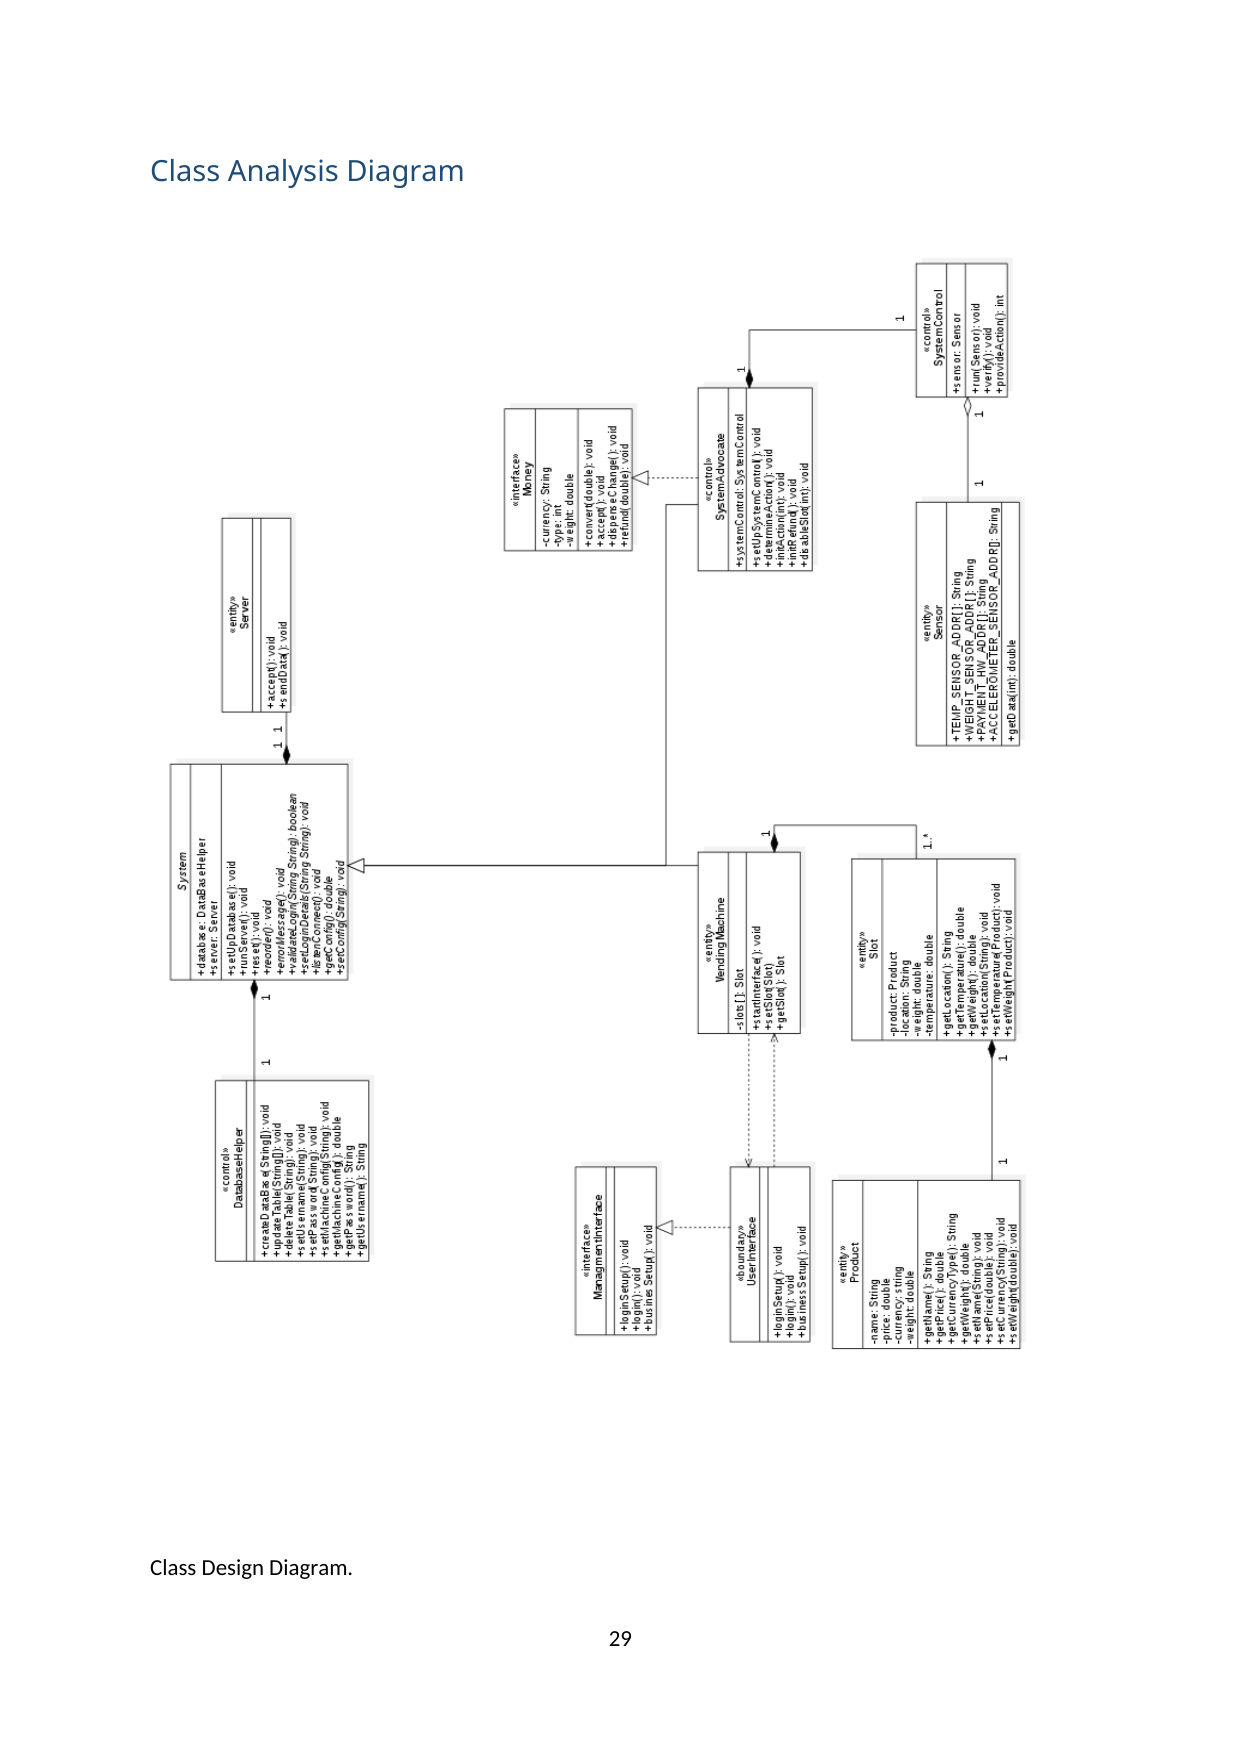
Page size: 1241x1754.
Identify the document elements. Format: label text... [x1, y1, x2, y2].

text Class Design Diagram. [150, 1553, 1090, 1582]
picture [153, 248, 1041, 1363]
subtitle Class Analysis Diagram [150, 150, 1090, 190]
